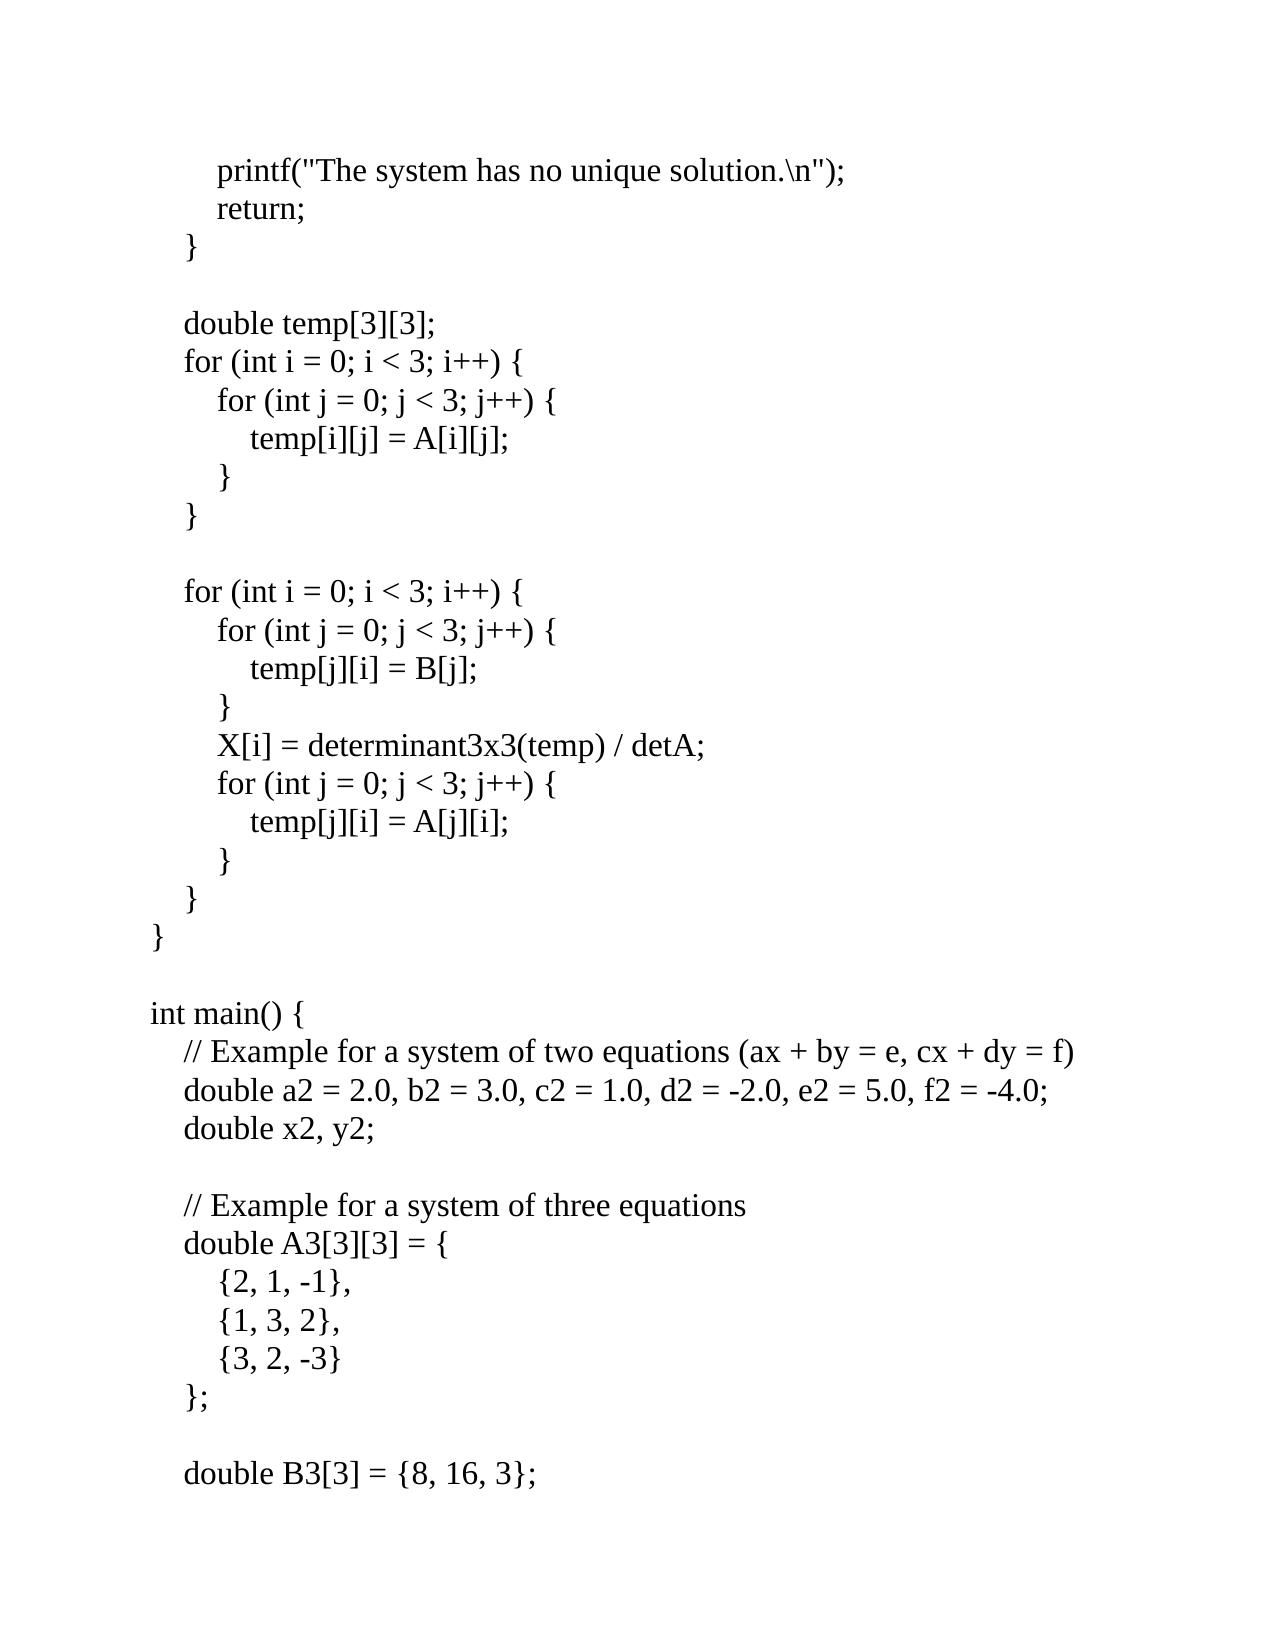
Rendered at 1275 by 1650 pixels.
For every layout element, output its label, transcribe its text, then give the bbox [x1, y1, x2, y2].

text for (int j = 0; j < 3; j++) { [150, 763, 1125, 802]
text // Example for a system of three equations [150, 1185, 1125, 1223]
text } [150, 227, 1125, 265]
text {3, 2, -3} [150, 1338, 1125, 1377]
text } [150, 917, 1125, 955]
text } [150, 840, 1125, 878]
text temp[j][i] = A[j][i]; [150, 802, 1125, 840]
text {1, 3, 2}, [150, 1300, 1125, 1338]
text for (int i = 0; i < 3; i++) { [150, 342, 1125, 380]
text } [150, 878, 1125, 917]
text } [150, 457, 1125, 495]
text return; [150, 188, 1125, 227]
text double A3[3][3] = { [150, 1223, 1125, 1262]
text double temp[3][3]; [150, 303, 1125, 342]
text } [150, 495, 1125, 533]
text for (int j = 0; j < 3; j++) { [150, 380, 1125, 418]
text int main() { [150, 993, 1125, 1032]
text // Example for a system of two equations (ax + by = e, cx + dy = f) [150, 1032, 1125, 1070]
text printf("The system has no unique solution.\n"); [150, 150, 1125, 188]
text temp[i][j] = A[i][j]; [150, 418, 1125, 457]
text for (int i = 0; i < 3; i++) { [150, 572, 1125, 610]
text temp[j][i] = B[j]; [150, 648, 1125, 687]
text {2, 1, -1}, [150, 1262, 1125, 1300]
text for (int j = 0; j < 3; j++) { [150, 610, 1125, 648]
text double B3[3] = {8, 16, 3}; [150, 1453, 1125, 1492]
text } [150, 687, 1125, 725]
text double x2, y2; [150, 1108, 1125, 1147]
text }; [150, 1377, 1125, 1415]
text double a2 = 2.0, b2 = 3.0, c2 = 1.0, d2 = -2.0, e2 = 5.0, f2 = -4.0; [150, 1070, 1125, 1108]
text X[i] = determinant3x3(temp) / detA; [150, 725, 1125, 763]
